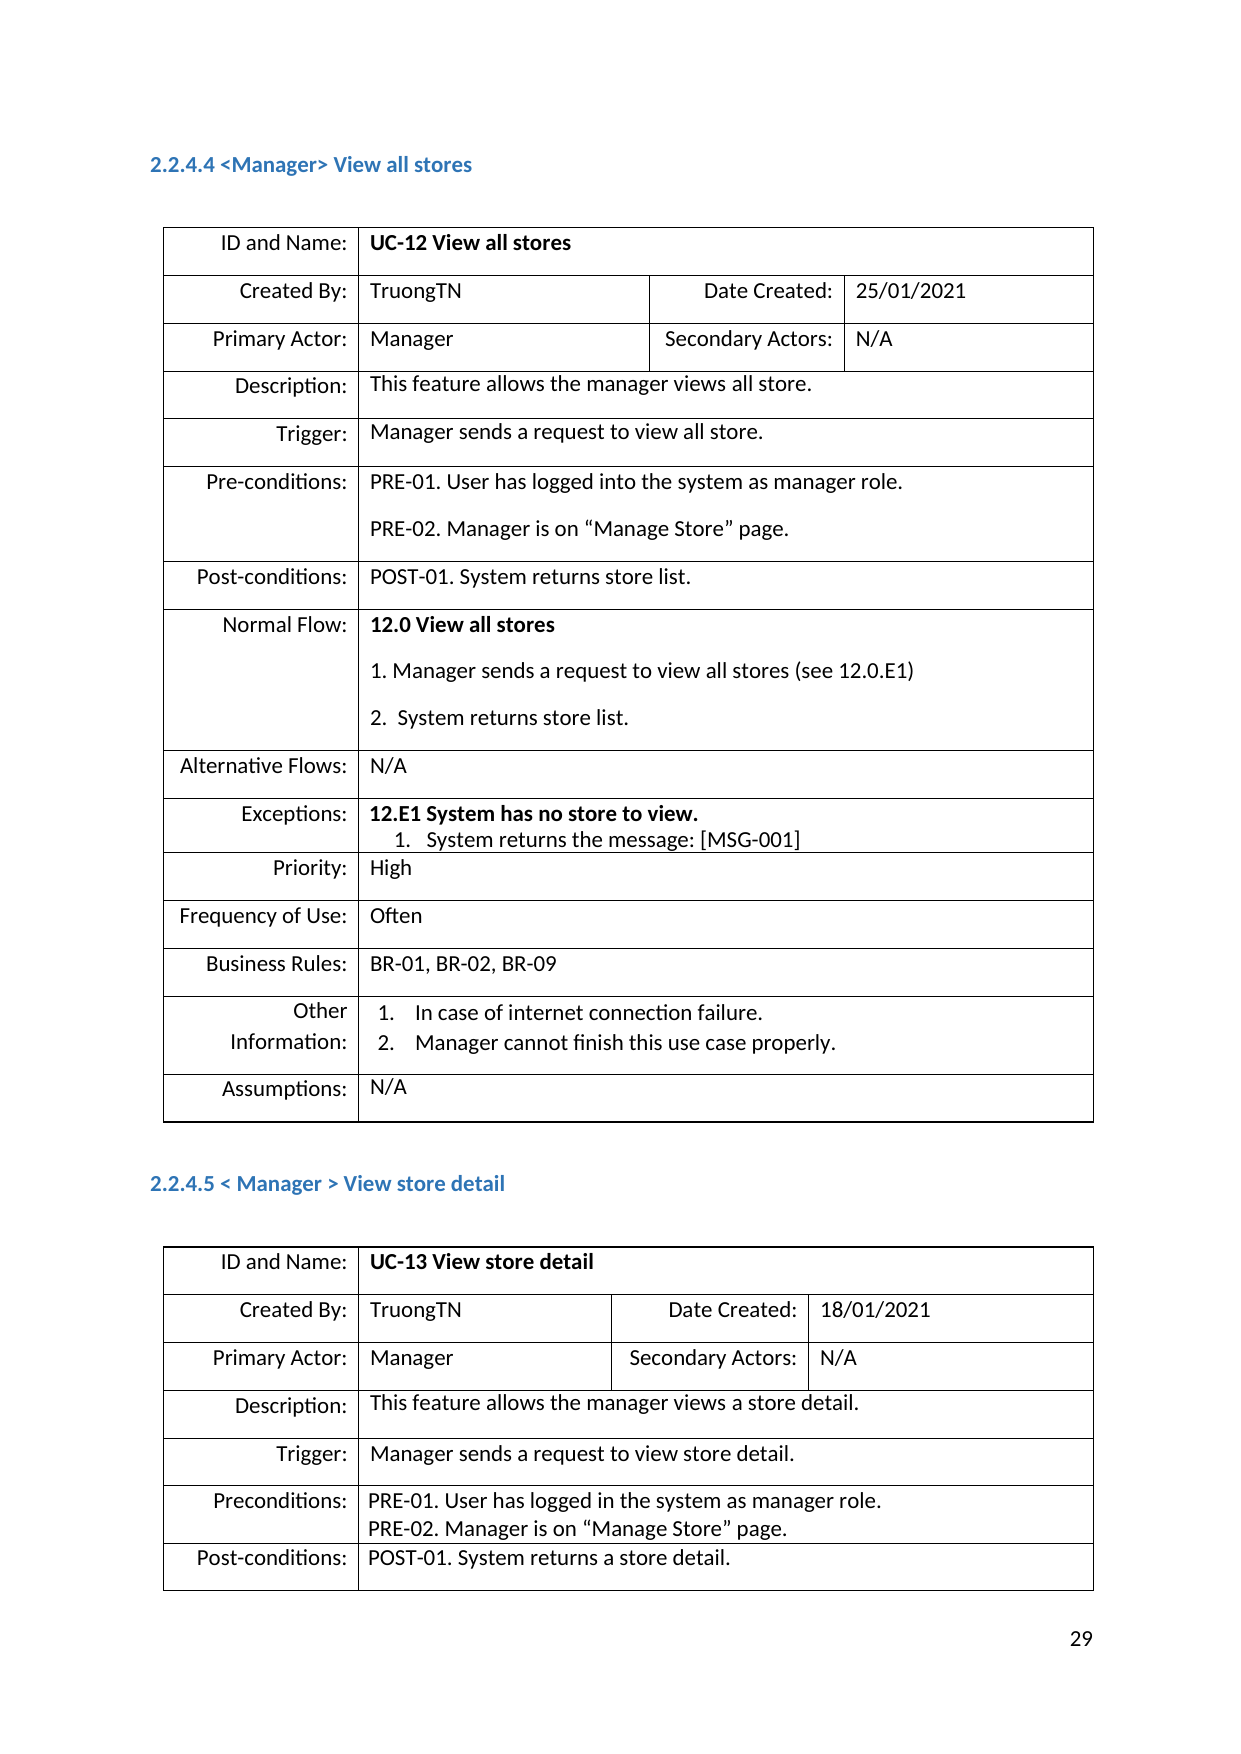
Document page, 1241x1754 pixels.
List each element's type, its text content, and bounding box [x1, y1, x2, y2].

table_cell PRE-01. User has logged into the system as manager role. PRE-02. Manager is on “Manage Store” page. [359, 467, 1093, 561]
table_cell Preconditions: [164, 1486, 358, 1542]
table_cell Manager [359, 324, 649, 371]
table_cell Frequency of Use: [164, 901, 358, 948]
table_header ID and Name: [164, 228, 358, 275]
table_cell Date Created: [650, 276, 844, 323]
table_cell TruongTN [359, 276, 649, 323]
table_cell Manager sends a request to view store detail. [359, 1439, 1093, 1485]
table_cell Exceptions: [164, 799, 358, 852]
table_cell This feature allows the manager views all store. [359, 372, 1093, 418]
table_cell Description: [164, 1391, 358, 1438]
table_cell Business Rules: [164, 949, 358, 996]
table_cell Manager sends a request to view all store. [359, 419, 1093, 466]
table_cell 12.E1 System has no store to view. 1. System returns the message: [MSG-001] [359, 799, 1093, 852]
table_cell Created By: [164, 276, 358, 323]
table_cell Secondary Actors: [650, 324, 844, 371]
table_cell PRE-01. User has logged in the system as manager role. PRE-02. Manager is on “Manage Store” page. [359, 1486, 1093, 1542]
table_header UC-12 View all stores [359, 228, 1093, 275]
table_cell N/A [845, 324, 1093, 371]
table_cell High [359, 853, 1093, 900]
table_header ID and Name: [164, 1248, 358, 1294]
table_cell Primary Actor: [164, 1343, 358, 1390]
table_cell Post-conditions: [164, 562, 358, 609]
table_cell This feature allows the manager views a store detail. [359, 1391, 1093, 1438]
table_cell Trigger: [164, 1439, 358, 1485]
table_cell Assumptions: [164, 1075, 358, 1121]
table_cell In case of internet connection failure. Manager cannot finish this use case properly. [359, 997, 1093, 1073]
table_cell Description: [164, 372, 358, 418]
table_cell N/A [359, 1075, 1093, 1121]
table_cell Post-conditions: [164, 1544, 358, 1590]
table_cell Date Created: [612, 1295, 808, 1342]
subtitle 2.2.4.4 <Manager> View all stores [150, 150, 1093, 178]
table_cell POST-01. System returns store list. [359, 562, 1093, 609]
table_cell BR-01, BR-02, BR-09 [359, 949, 1093, 996]
table_cell Primary Actor: [164, 324, 358, 371]
table_cell Manager [359, 1343, 611, 1390]
table_cell 25/01/2021 [845, 276, 1093, 323]
table_cell Trigger: [164, 419, 358, 466]
table_cell Other Information: [164, 997, 358, 1073]
table_cell Secondary Actors: [612, 1343, 808, 1390]
table_cell POST-01. System returns a store detail. [359, 1544, 1093, 1590]
table_cell Created By: [164, 1295, 358, 1342]
table_cell Often [359, 901, 1093, 948]
subtitle 2.2.4.5 < Manager > View store detail [150, 1169, 1093, 1197]
table_cell Alternative Flows: [164, 751, 358, 798]
table_cell N/A [809, 1343, 1093, 1390]
table_cell 18/01/2021 [809, 1295, 1093, 1342]
table_cell N/A [359, 751, 1093, 798]
table_cell TruongTN [359, 1295, 611, 1342]
table_cell Pre-conditions: [164, 467, 358, 561]
table_cell Normal Flow: [164, 610, 358, 750]
table_cell 12.0 View all stores 1. Manager sends a request to view all stores (see 12.0.E1) 2. System returns store list. [359, 610, 1093, 750]
table_cell Priority: [164, 853, 358, 900]
table_header UC-13 View store detail [359, 1248, 1093, 1294]
